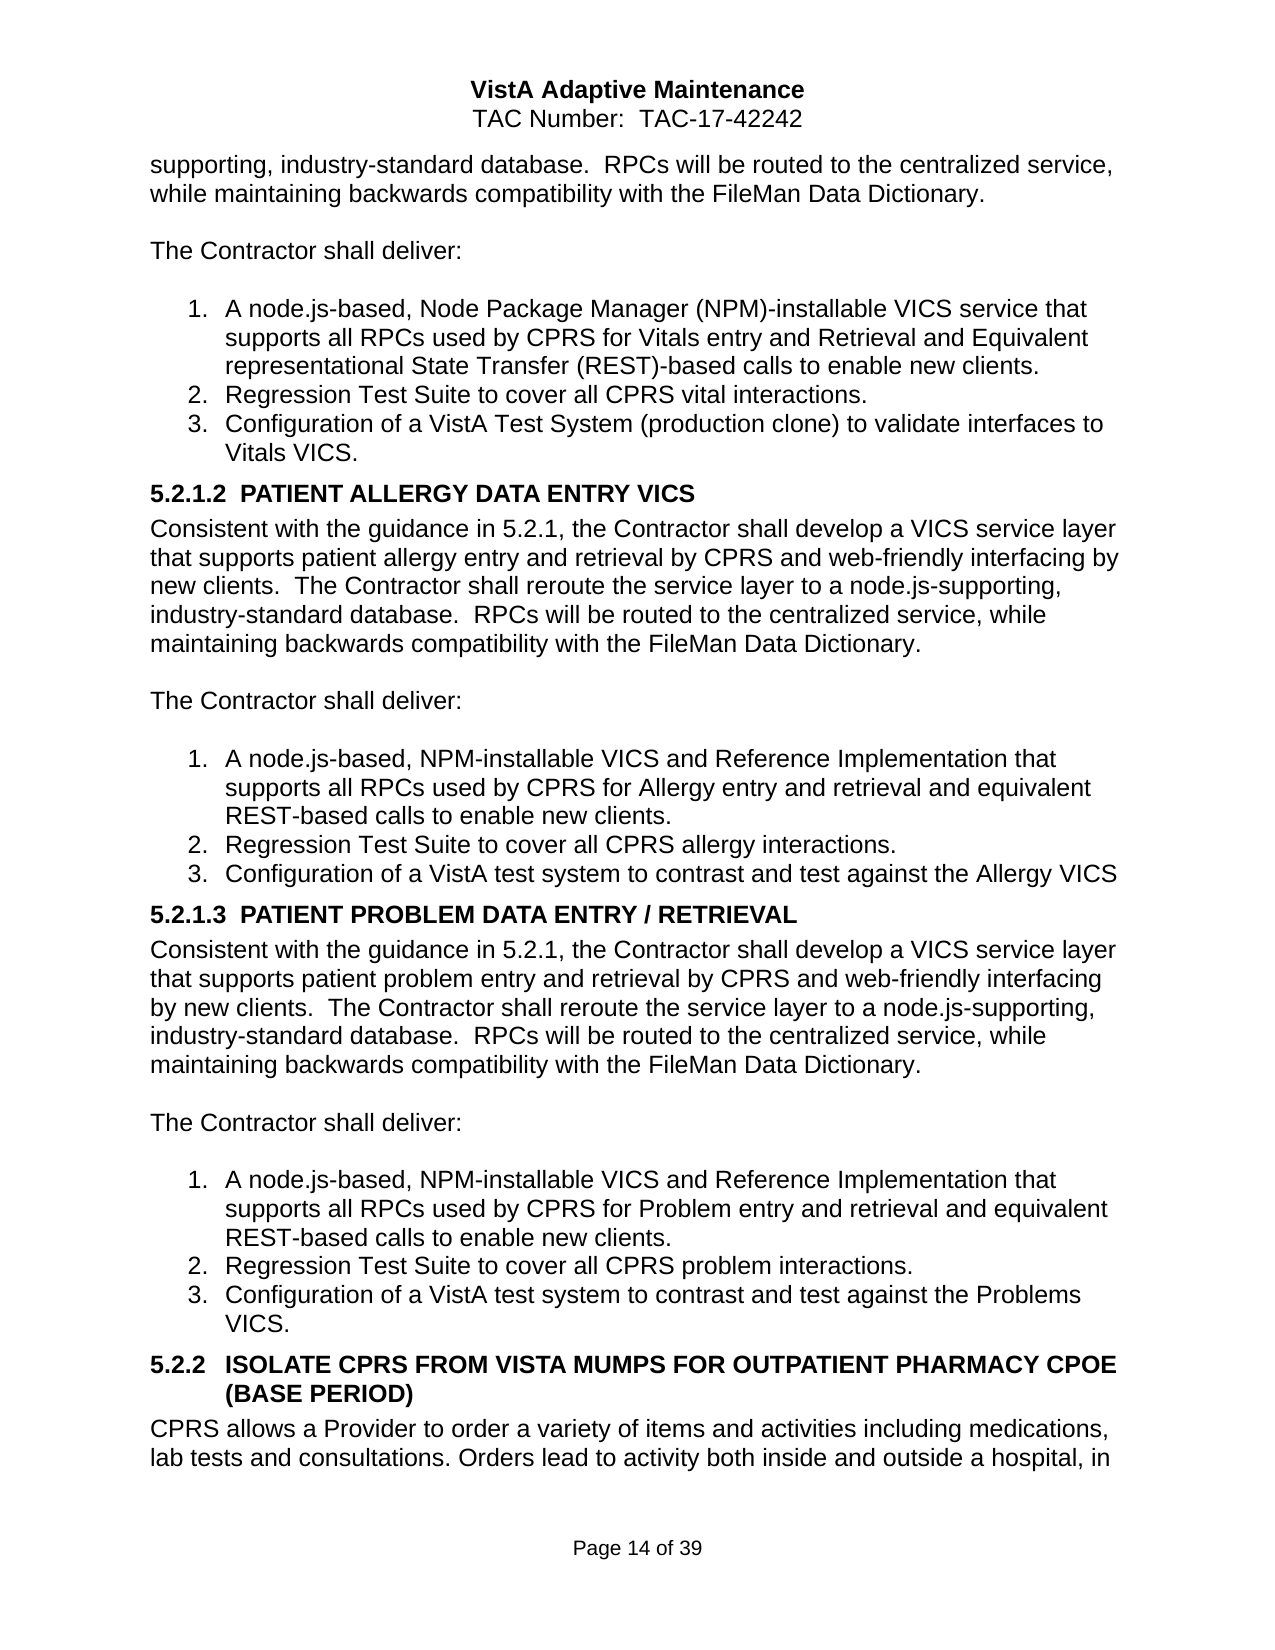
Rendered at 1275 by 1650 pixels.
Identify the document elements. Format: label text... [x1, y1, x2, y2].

list Configuration of a VistA test system to contrast and test against the Allergy VICS [187, 859, 1125, 887]
list ISOLATE CPRS FROM VISTA MUMPS FOR OUTPATIENT PHARMACY CPOE (BASE PERIOD) [150, 1350, 1125, 1407]
text Consistent with the guidance in 5.2.1, the Contractor shall develop a VICS service layer that supports patient allergy entry and retrieval by CPRS and web-friendly interfacing by new clients. The Contractor shall reroute the service layer to a node.js-supporting, industry-standard database. RPCs will be routed to the centralized service, while maintaining backwards compatibility with the FileMan Data Dictionary. [150, 514, 1125, 657]
text The Contractor shall deliver: [150, 686, 1125, 715]
list Regression Test Suite to cover all CPRS allergy interactions. [187, 830, 1125, 859]
list Configuration of a VistA Test System (production clone) to validate interfaces to Vitals VICS. [187, 409, 1125, 466]
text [150, 150, 1125, 207]
text The Contractor shall deliver: [150, 236, 1125, 265]
text The Contractor shall deliver: [150, 1107, 1125, 1136]
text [150, 1414, 1125, 1471]
list Regression Test Suite to cover all CPRS vital interactions. [187, 380, 1125, 409]
list A node.js-based, Node Package Manager (NPM)-installable VICS service that supports all RPCs used by CPRS for Vitals entry and Retrieval and Equivalent representational State Transfer (REST)-based calls to enable new clients. [187, 294, 1125, 380]
list A node.js-based, NPM-installable VICS and Reference Implementation that supports all RPCs used by CPRS for Allergy entry and retrieval and equivalent REST-based calls to enable new clients. [187, 744, 1125, 830]
list PATIENT PROBLEM DATA ENTRY / RETRIEVAL [150, 900, 1125, 929]
list Regression Test Suite to cover all CPRS problem interactions. [187, 1251, 1125, 1280]
text Consistent with the guidance in 5.2.1, the Contractor shall develop a VICS service layer that supports patient problem entry and retrieval by CPRS and web-friendly interfacing by new clients. The Contractor shall reroute the service layer to a node.js-supporting, industry-standard database. RPCs will be routed to the centralized service, while maintaining backwards compatibility with the FileMan Data Dictionary. [150, 935, 1125, 1079]
list A node.js-based, NPM-installable VICS and Reference Implementation that supports all RPCs used by CPRS for Problem entry and retrieval and equivalent REST-based calls to enable new clients. [187, 1165, 1125, 1251]
list PATIENT ALLERGY DATA ENTRY VICS [150, 479, 1125, 507]
list Configuration of a VistA test system to contrast and test against the Problems VICS. [187, 1280, 1125, 1337]
